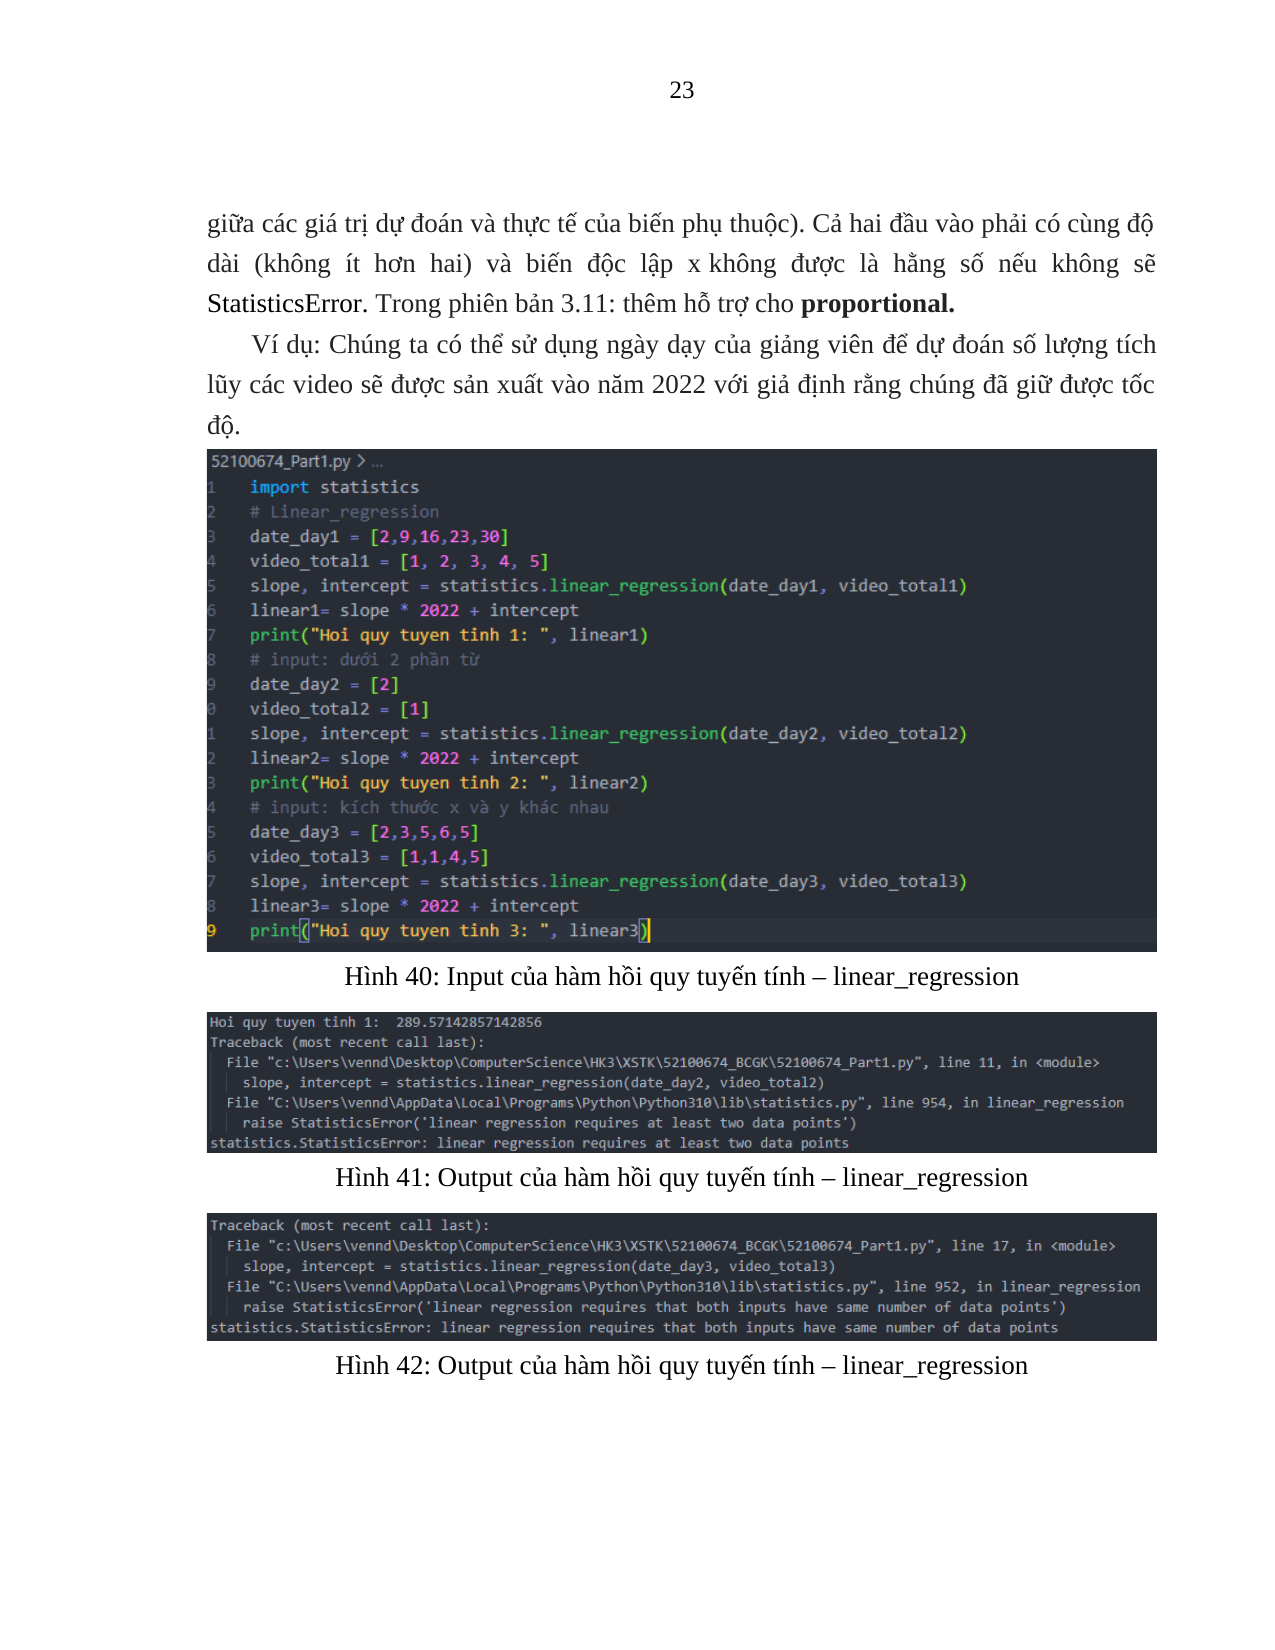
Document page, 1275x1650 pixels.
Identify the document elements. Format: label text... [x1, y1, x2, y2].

picture [206, 1012, 1157, 1153]
text Hình 40: Input của hàm hồi quy tuyến tính – linear_regression [207, 960, 1157, 991]
text Hình 42: Output của hàm hồi quy tuyến tính – linear_regression [207, 1349, 1157, 1380]
text Ví dụ: Chúng ta có thể sử dụng ngày dạy của giảng viên để dự đoán số lượng tích lũy các video sẽ được sản xuất vào năm 2022 với giả định rằng chúng đã giữ được tốc độ. [207, 399, 1157, 440]
text Hình 41: Output của hàm hồi quy tuyến tính – linear_regression [207, 1161, 1157, 1192]
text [207, 207, 1157, 319]
text Ví dụ: Chúng ta có thể sử dụng ngày dạy của giảng viên để dự đoán số lượng tích lũy các video sẽ được sản xuất vào năm 2022 với giả định rằng chúng đã giữ được tốc độ. [207, 328, 1157, 369]
picture [206, 1213, 1157, 1341]
picture [206, 449, 1157, 952]
